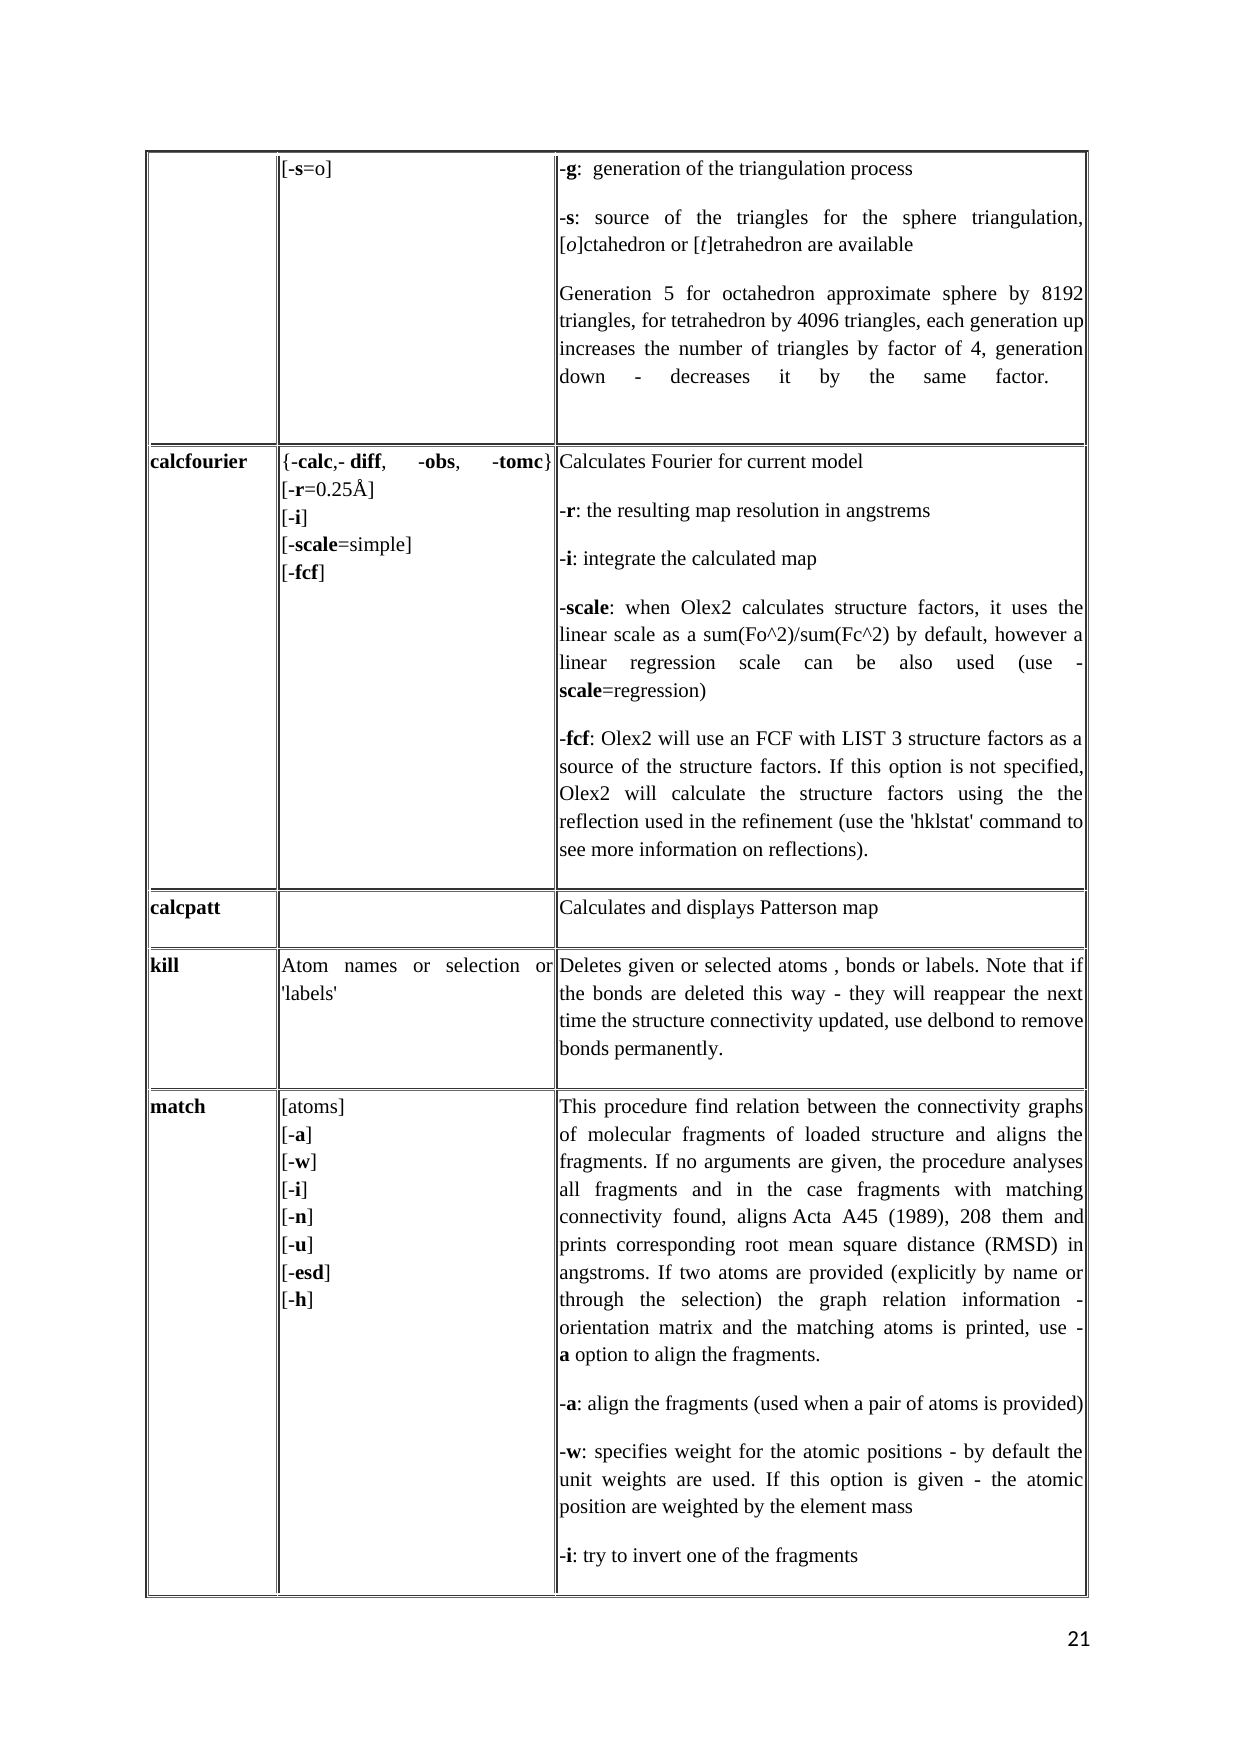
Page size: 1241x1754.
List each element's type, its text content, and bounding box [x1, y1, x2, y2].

table_cell Calculates and displays Patterson map [558, 888, 1086, 947]
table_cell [556, 153, 1085, 443]
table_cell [556, 1088, 1087, 1595]
table_cell [280, 892, 554, 947]
table_cell Atom names or selection or 'labels' [280, 950, 554, 1088]
table_cell kill [147, 947, 278, 1088]
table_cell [278, 1088, 556, 1595]
table_cell Calculates Fourier for current model -r: the resulting map resolution in angstrems -i: integrate the calculated map -scale: when Olex2 calculates structure factors, it uses the linear scale as a sum(Fo^2)/sum(Fc^2) by default, however a linear regression scale can be also used (use -scale=regression) -fcf: Olex2 will use an FCF with LIST 3 structure factors as a source of the structure factors. If this option is not specified, Olex2 will calculate the structure factors using the the reflection used in the refinement (use the 'hklstat' command to see more information on reflections). [558, 443, 1086, 888]
table_cell match [147, 1088, 278, 1595]
table_cell molinfo [149, 152, 278, 443]
table_cell {-calc,- diff, -obs, -tomc} [-r=0.25Å] [-i] [-scale=simple] [-fcf] [280, 447, 554, 888]
table_cell Deletes given or selected atoms , bonds or labels. Note that if the bonds are deleted this way - they will reappear the next time the structure connectivity updated, use delbond to remove bonds permanently. [556, 947, 1087, 1088]
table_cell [278, 152, 556, 443]
table_cell calcpatt [149, 888, 276, 947]
table_cell calcfourier [149, 443, 276, 888]
